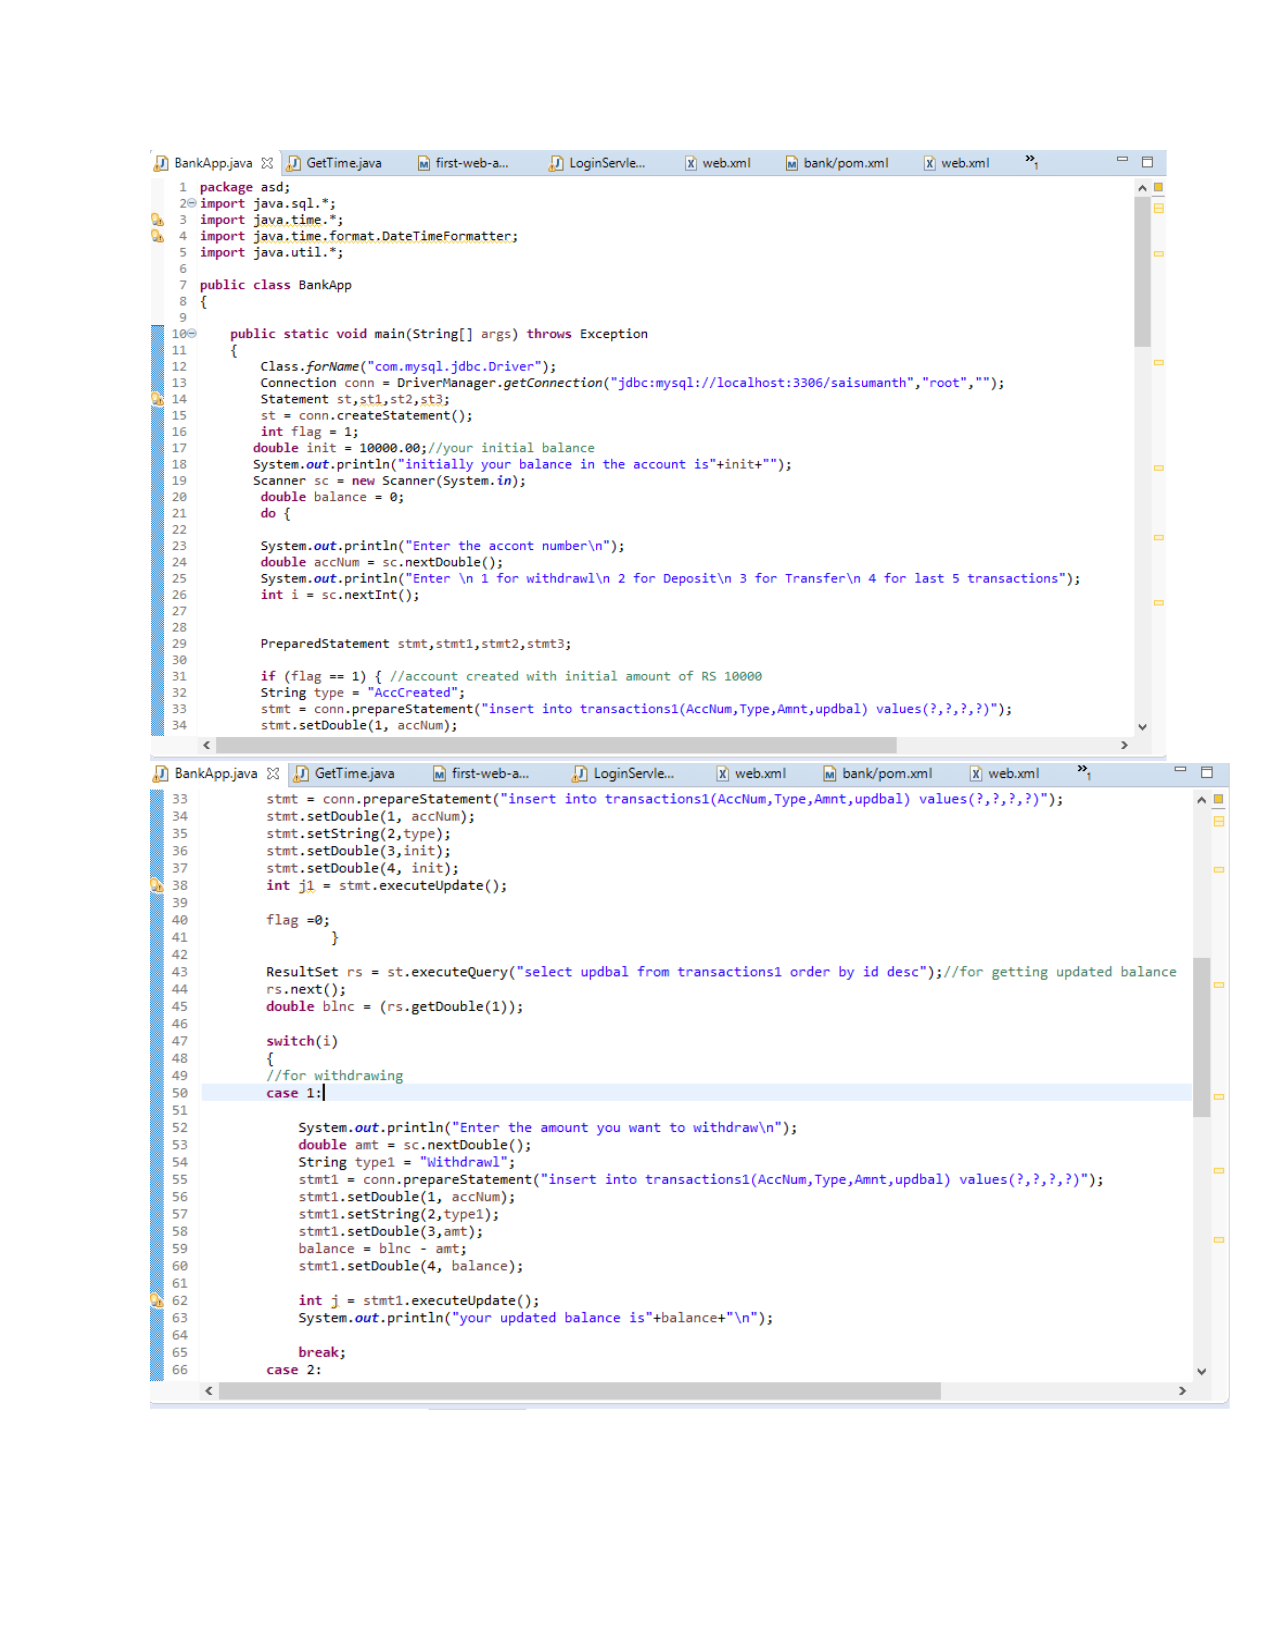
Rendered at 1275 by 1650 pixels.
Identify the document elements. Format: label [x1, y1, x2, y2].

picture [150, 763, 1230, 1410]
picture [150, 150, 1167, 761]
